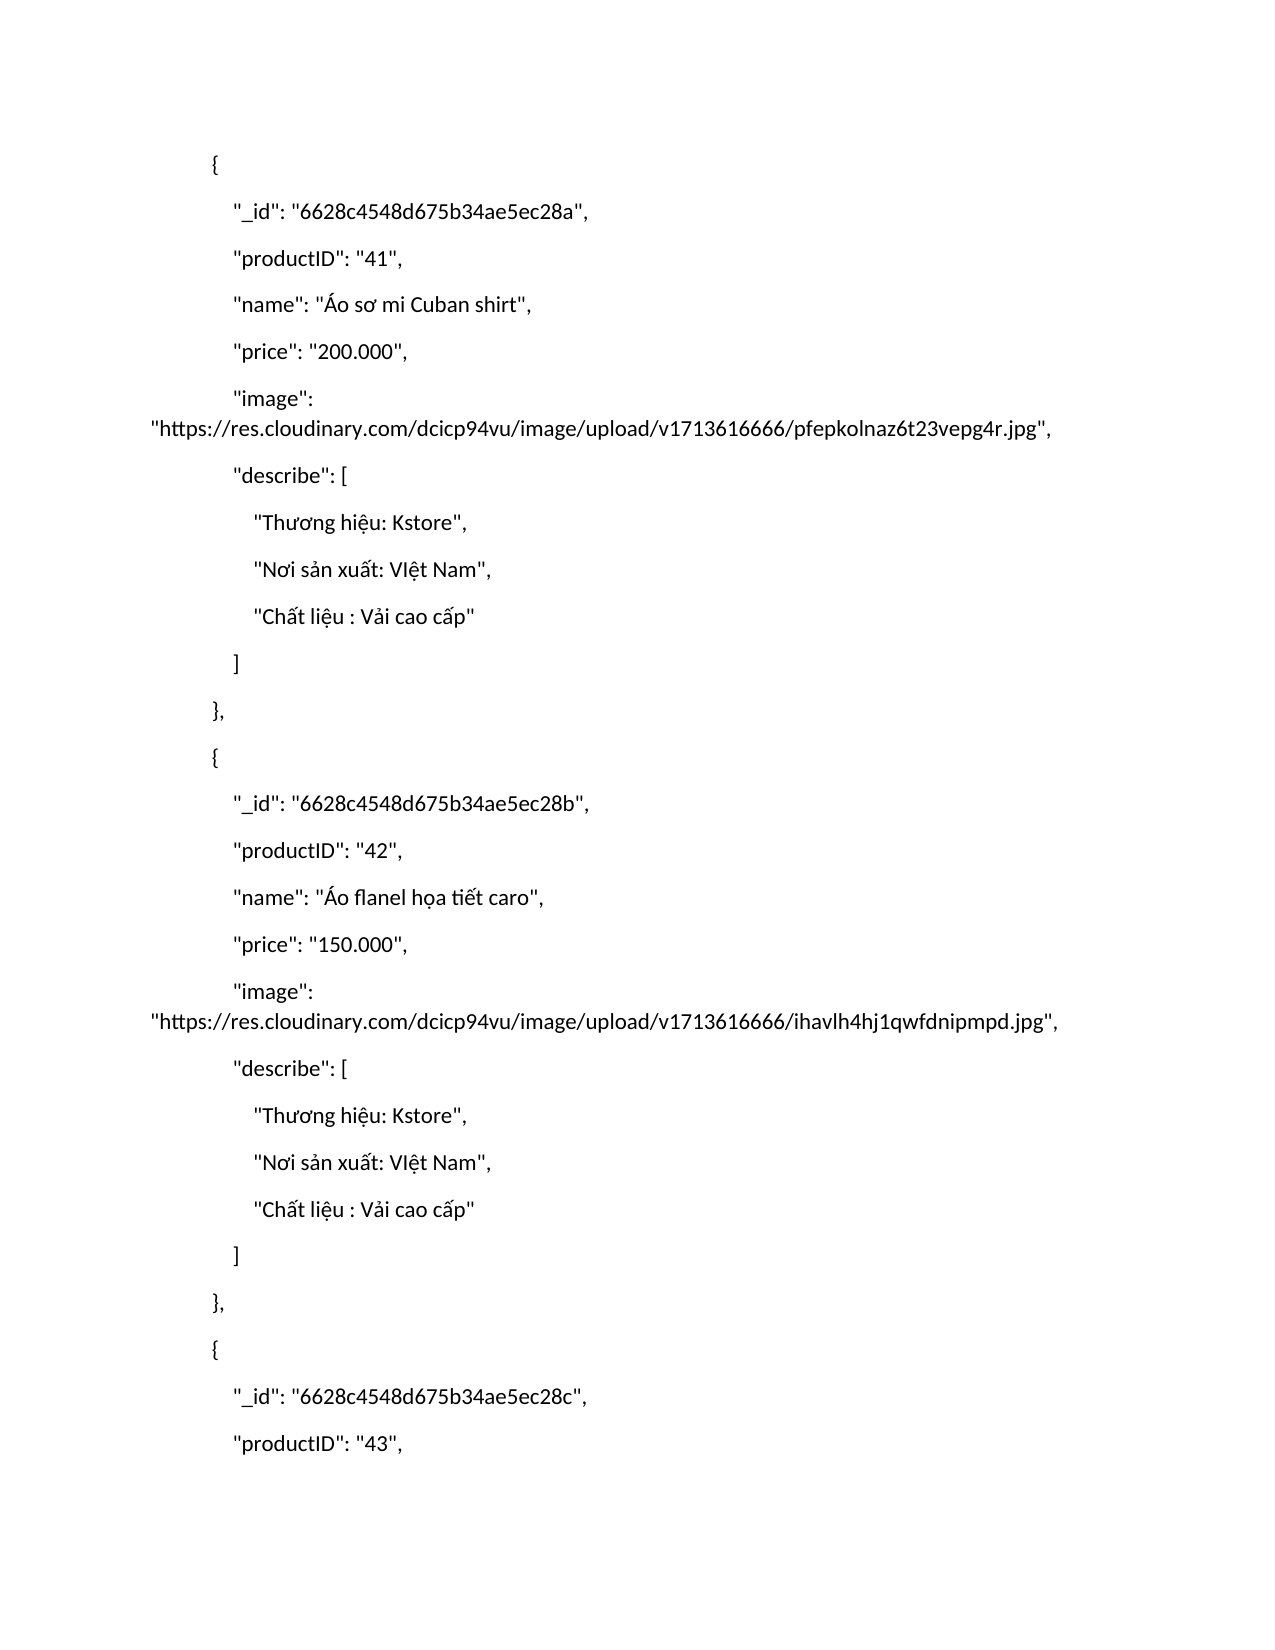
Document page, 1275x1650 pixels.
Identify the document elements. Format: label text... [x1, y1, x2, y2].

text ] [150, 1242, 1125, 1270]
text "price": "200.000", [150, 337, 1125, 366]
text "productID": "41", [150, 244, 1125, 272]
text "name": "Áo flanel họa tiết caro", [150, 883, 1125, 911]
text "_id": "6628c4548d675b34ae5ec28b", [150, 789, 1125, 818]
text "_id": "6628c4548d675b34ae5ec28c", [150, 1382, 1125, 1410]
text "describe": [ [150, 461, 1125, 489]
text "productID": "42", [150, 836, 1125, 864]
text "Nơi sản xuất: VIệt Nam", [150, 1148, 1125, 1176]
text { [150, 743, 1125, 771]
text "image": "https://res.cloudinary.com/dcicp94vu/image/upload/v1713616666/pfepkolnaz6t23vepg4r.jpg", [150, 384, 1125, 443]
text "describe": [ [150, 1054, 1125, 1082]
text }, [150, 696, 1125, 724]
text "Thương hiệu: Kstore", [150, 508, 1125, 536]
text "Thương hiệu: Kstore", [150, 1101, 1125, 1129]
text "productID": "43", [150, 1429, 1125, 1457]
text ] [150, 649, 1125, 677]
text "Nơi sản xuất: VIệt Nam", [150, 555, 1125, 583]
text "Chất liệu : Vải cao cấp" [150, 1195, 1125, 1223]
text "price": "150.000", [150, 930, 1125, 958]
text "name": "Áo sơ mi Cuban shirt", [150, 291, 1125, 319]
text "image": "https://res.cloudinary.com/dcicp94vu/image/upload/v1713616666/ihavlh4hj1qwfdnipmpd.jpg", [150, 977, 1125, 1035]
text }, [150, 1288, 1125, 1317]
text "_id": "6628c4548d675b34ae5ec28a", [150, 197, 1125, 225]
text { [150, 150, 1125, 178]
text { [150, 1335, 1125, 1363]
text "Chất liệu : Vải cao cấp" [150, 602, 1125, 630]
